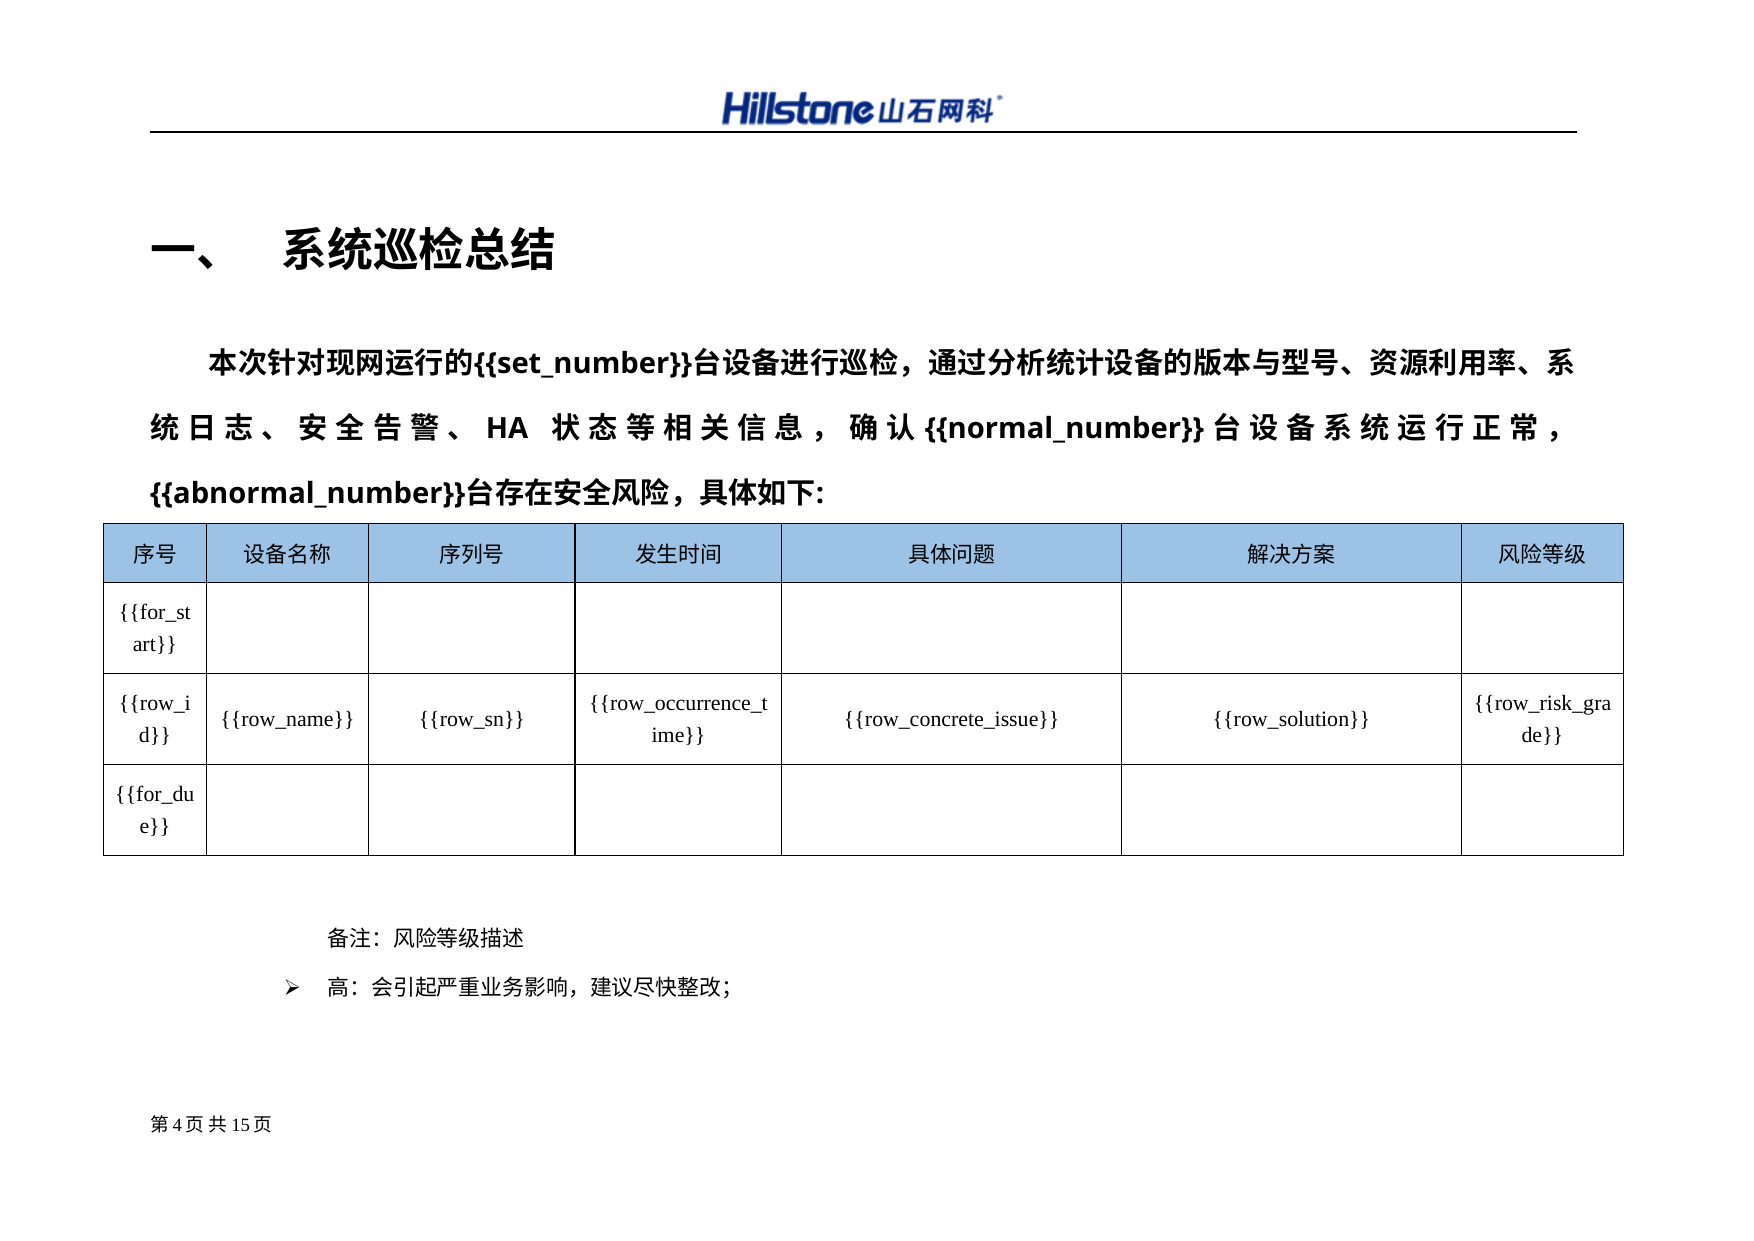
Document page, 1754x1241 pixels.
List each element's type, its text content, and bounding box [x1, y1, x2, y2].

table_cell [1122, 583, 1461, 673]
table_cell {{row_sn}} [369, 674, 574, 764]
table_header 发生时间 [576, 524, 781, 582]
table_cell [1462, 765, 1623, 855]
table_cell {{row_name}} [207, 674, 368, 764]
text 本次针对现网运行的{{set_number}}台设备进行巡检，通过分析统计设备的版本与型号、资源利用率、系统日志、安全告警、HA 状态等相关信息，确认{{normal_number}}台设备系统运行正常，{{abnormal_number}}台存在安全风险，具体如下: [150, 328, 1577, 523]
table_cell [782, 765, 1121, 855]
picture [721, 88, 1006, 129]
table_cell {{row_solution}} [1122, 674, 1461, 764]
table_cell [782, 583, 1121, 673]
table_cell [1122, 765, 1461, 855]
table_cell [576, 765, 781, 855]
table_header 具体问题 [782, 524, 1121, 582]
table_cell [207, 765, 368, 855]
table_cell {{for_due}} [104, 765, 206, 855]
table_header 序号 [104, 524, 206, 582]
table_header 序列号 [369, 524, 574, 582]
table_cell {{for_start}} [104, 583, 206, 673]
table_cell [207, 583, 368, 673]
list 高：会引起严重业务影响，建议尽快整改； [283, 969, 1577, 1002]
text 备注：风险等级描述 [283, 921, 1577, 953]
table_cell [369, 765, 574, 855]
table_header 风险等级 [1462, 524, 1623, 582]
table_header 设备名称 [207, 524, 368, 582]
table_cell [1462, 583, 1623, 673]
list 系统巡检总结 [150, 198, 1577, 295]
table_cell {{row_concrete_issue}} [782, 674, 1121, 764]
table_header 解决方案 [1122, 524, 1461, 582]
table_cell {{row_id}} [104, 674, 206, 764]
table_cell {{row_risk_grade}} [1462, 674, 1623, 764]
table_cell [369, 583, 574, 673]
table_cell [576, 583, 781, 673]
table_cell {{row_occurrence_time}} [576, 674, 781, 764]
